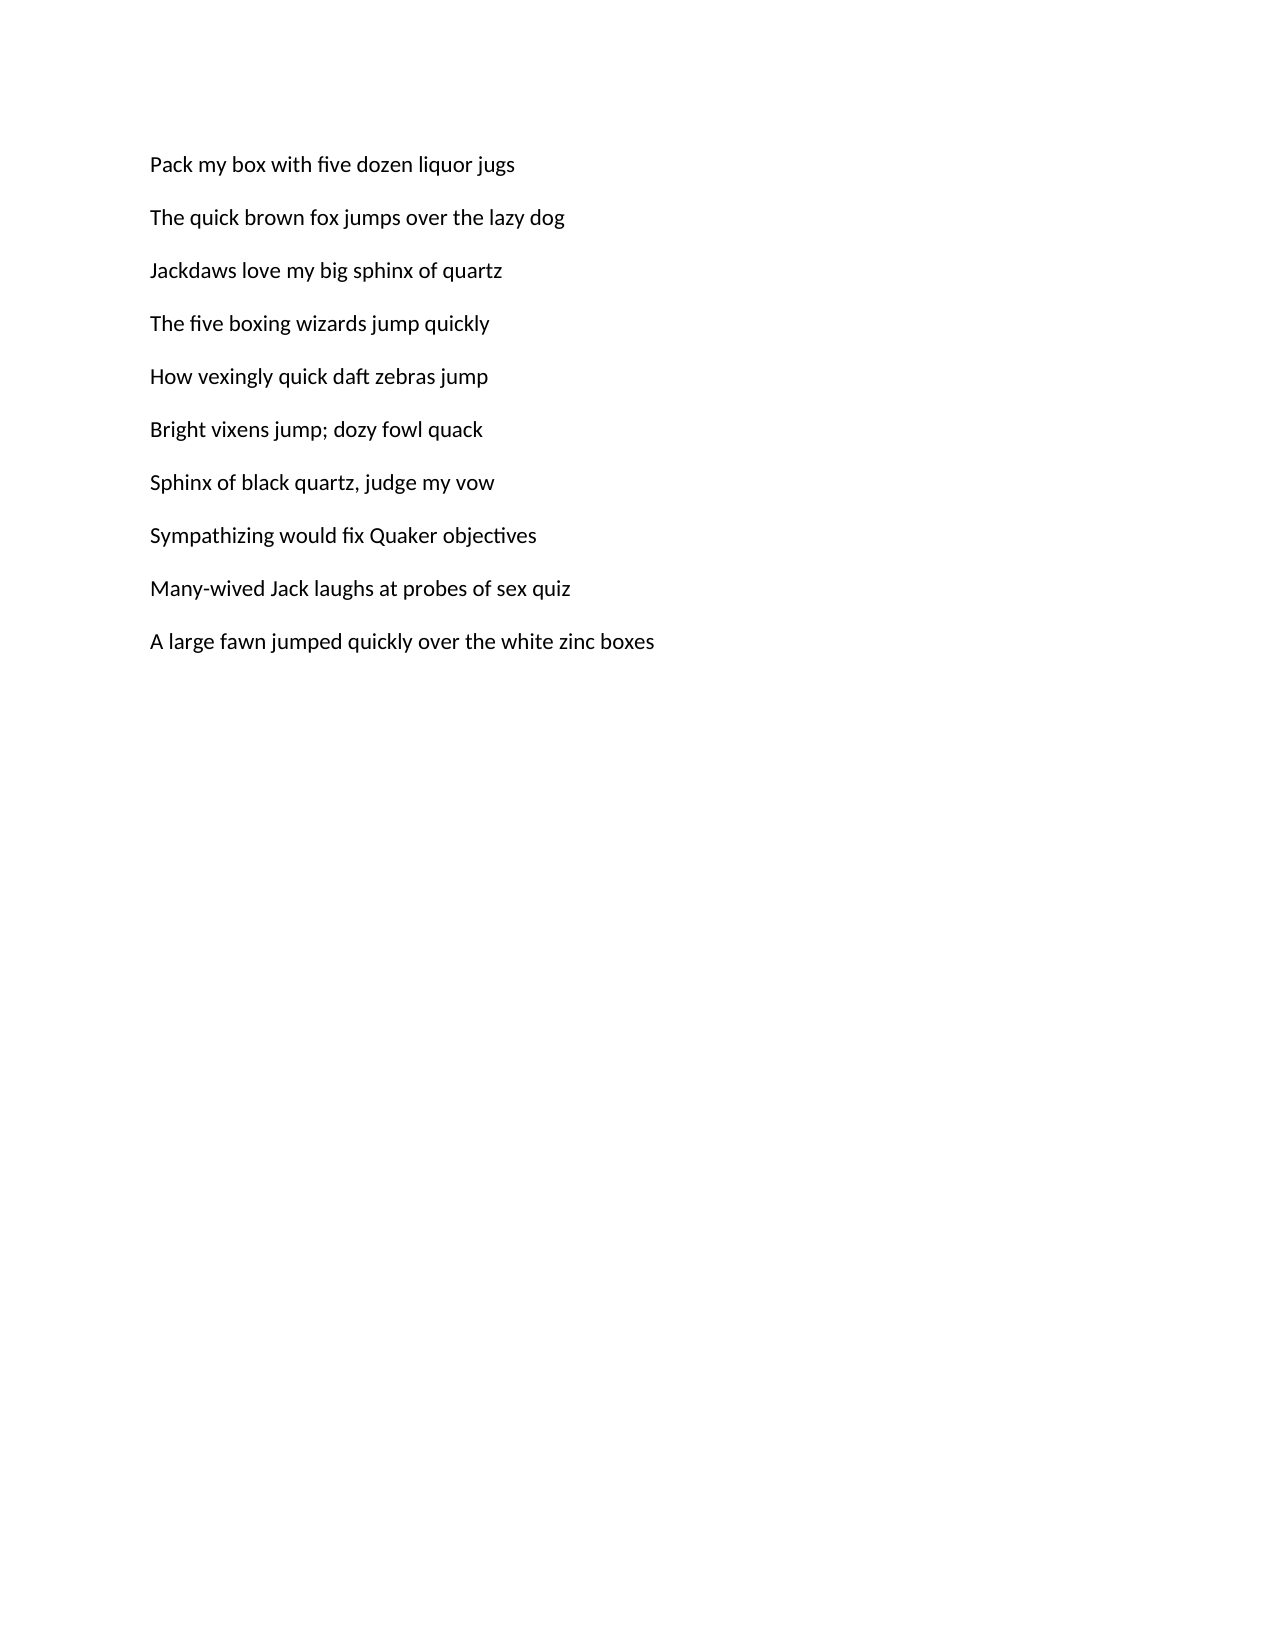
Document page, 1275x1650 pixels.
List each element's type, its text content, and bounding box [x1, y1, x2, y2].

text Sphinx of black quartz, judge my vow [150, 468, 1125, 496]
text A large fawn jumped quickly over the white zinc boxes [150, 627, 1125, 655]
text Sympathizing would fix Quaker objectives [150, 521, 1125, 549]
text Jackdaws love my big sphinx of quartz [150, 256, 1125, 284]
text The quick brown fox jumps over the lazy dog [150, 203, 1125, 231]
text Bright vixens jump; dozy fowl quack [150, 415, 1125, 443]
text The five boxing wizards jump quickly [150, 309, 1125, 337]
text Pack my box with five dozen liquor jugs [150, 150, 1125, 178]
text Many-wived Jack laughs at probes of sex quiz [150, 574, 1125, 602]
text How vexingly quick daft zebras jump [150, 362, 1125, 390]
